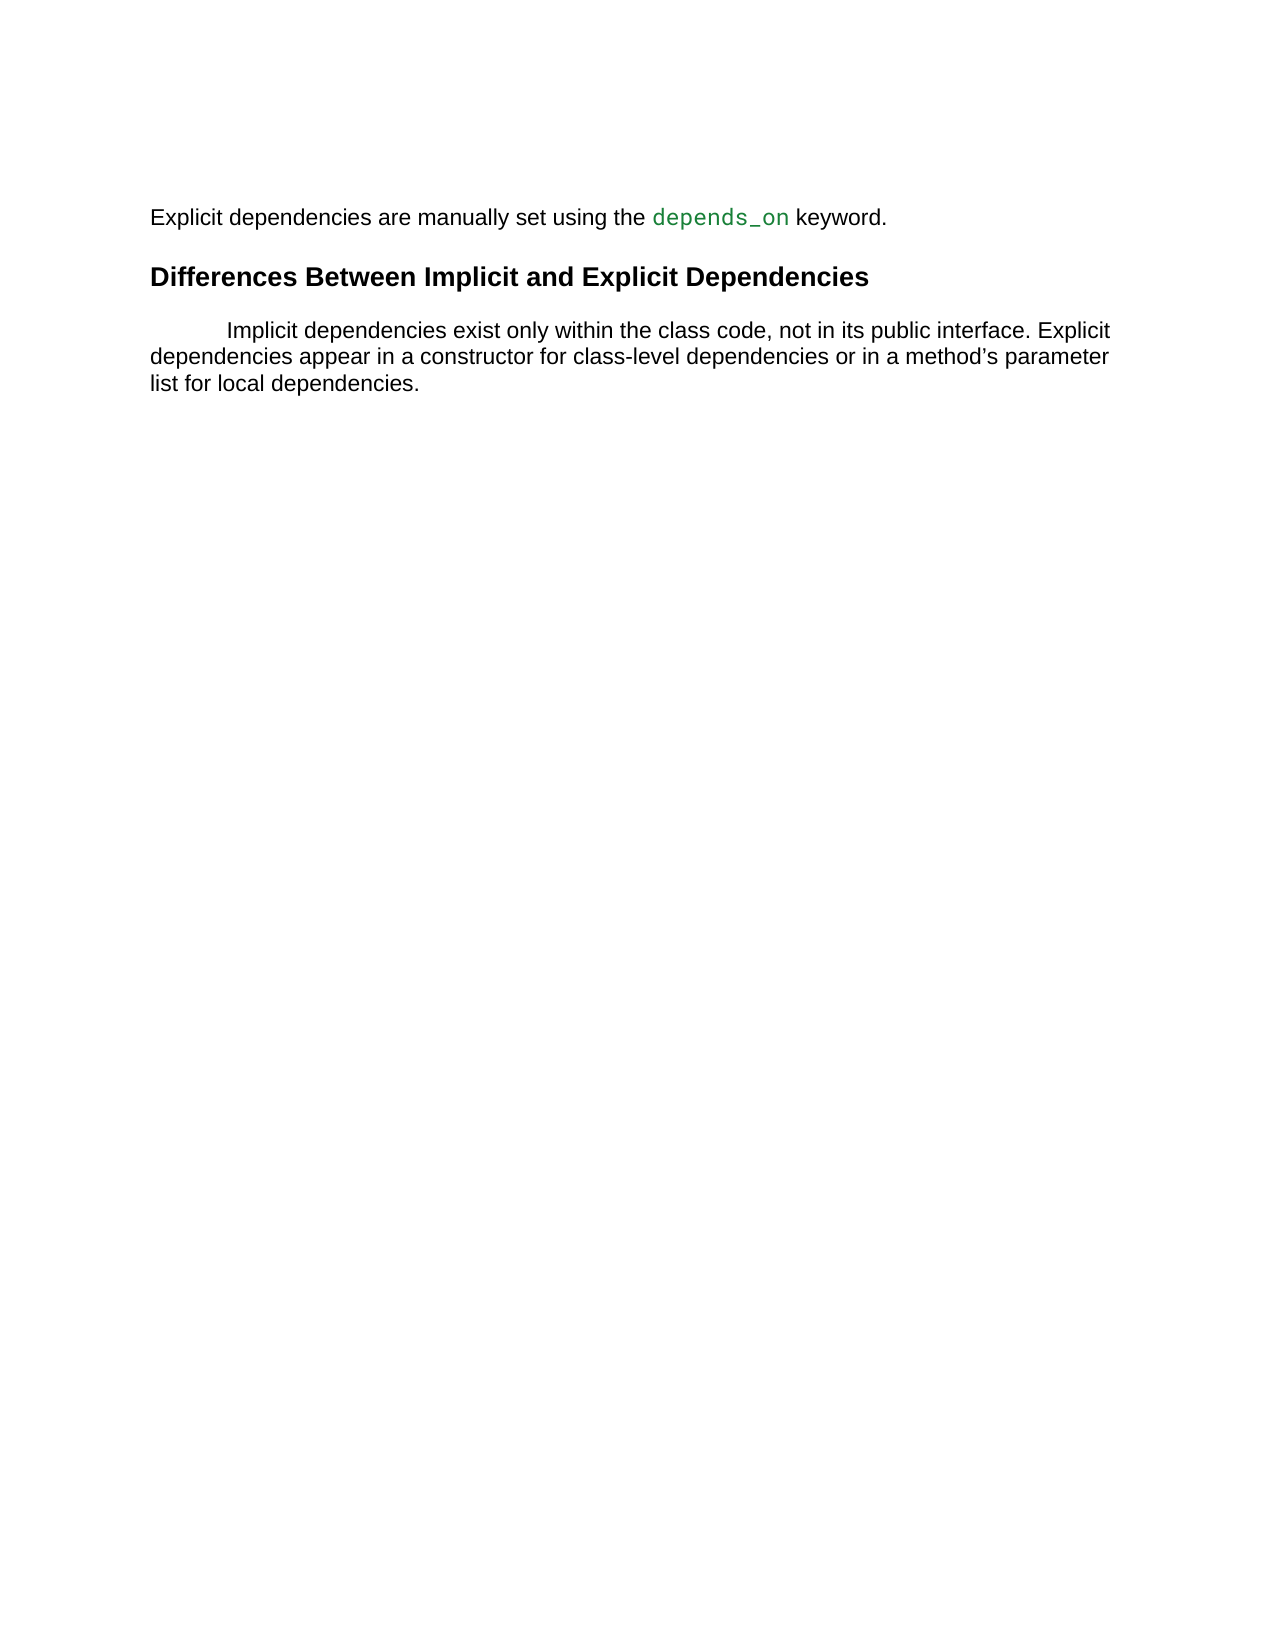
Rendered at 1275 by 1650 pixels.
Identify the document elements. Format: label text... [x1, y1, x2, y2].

subtitle Differences Between Implicit and Explicit Dependencies [150, 261, 1125, 292]
text Explicit dependencies are manually set using the depends_on keyword. [150, 201, 1125, 232]
text Implicit dependencies exist only within the class code, not in its public interface. Explicit dependencies appear in a constructor for class-level dependencies or in a method’s parameter list for local dependencies. [150, 317, 1125, 396]
